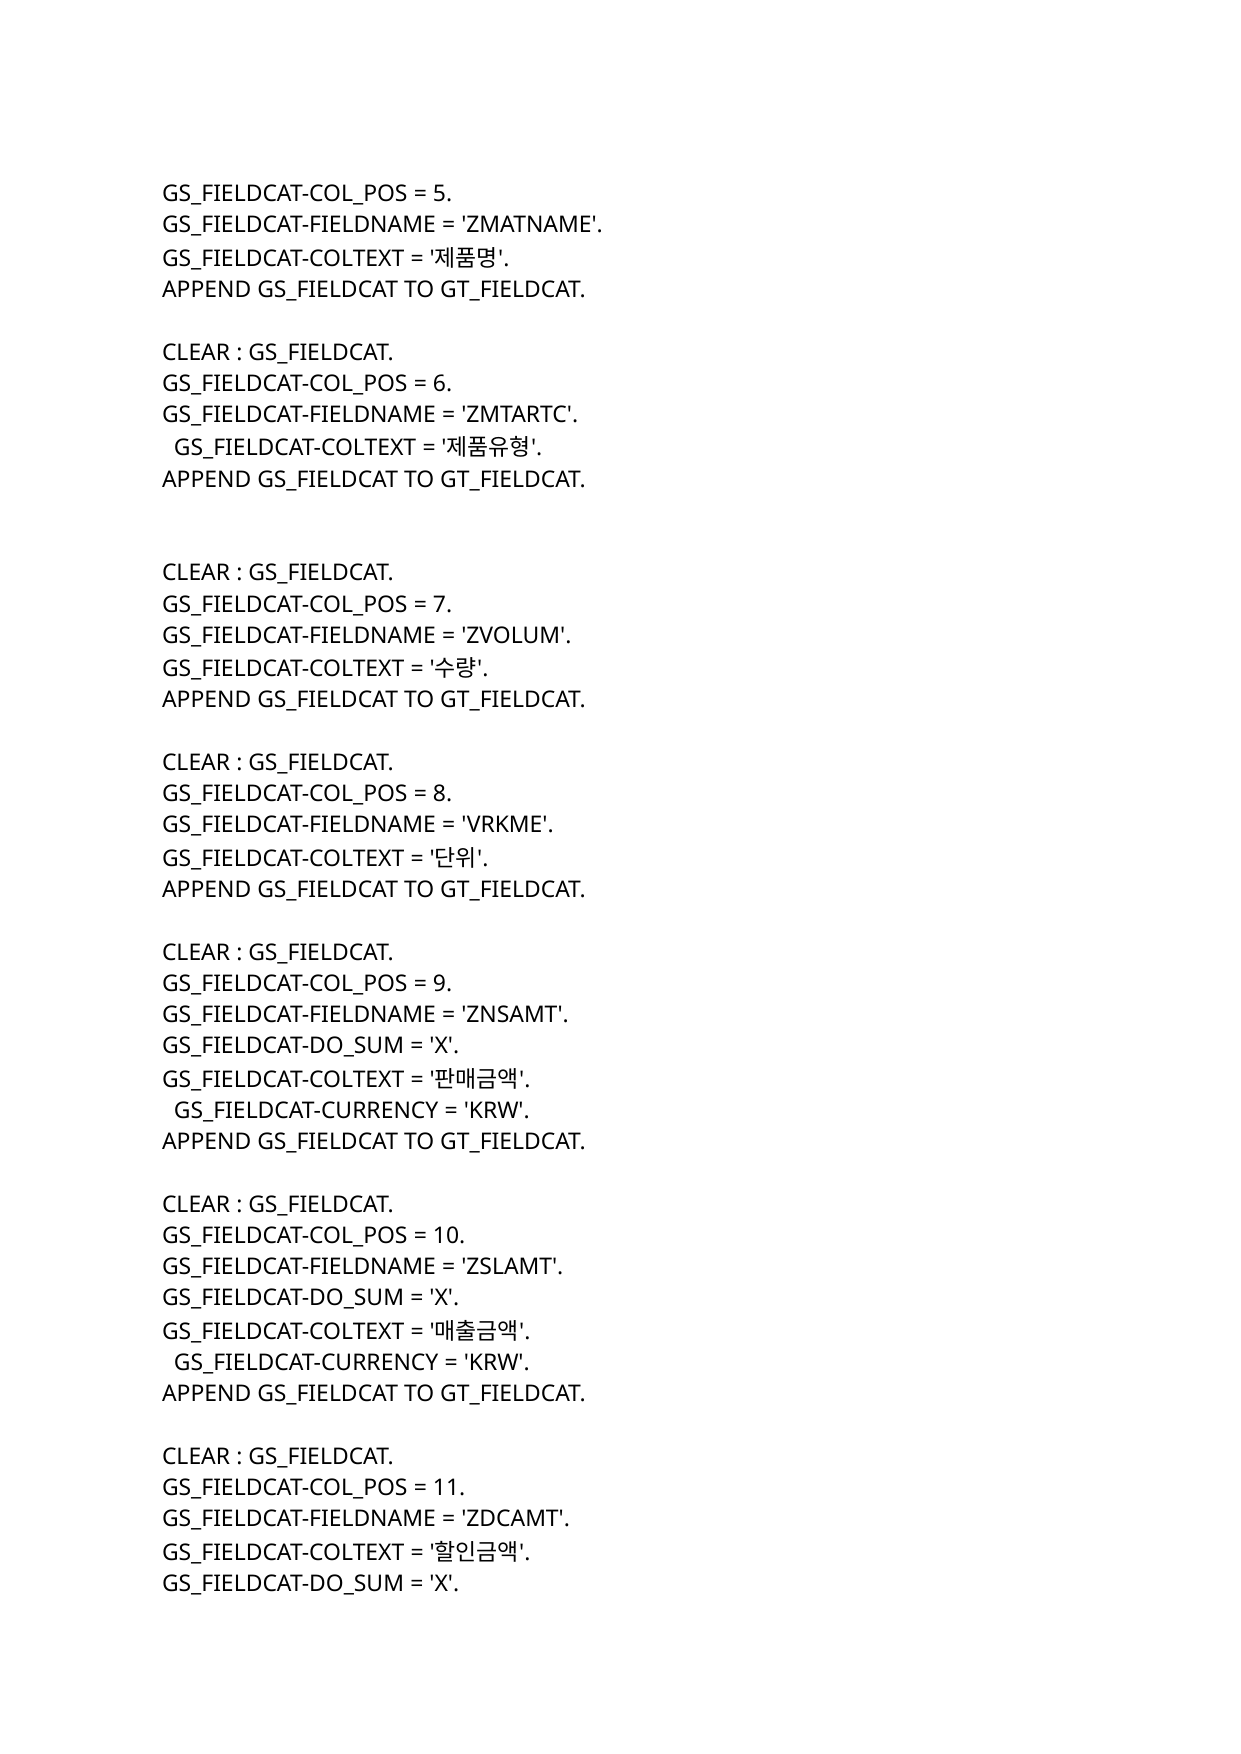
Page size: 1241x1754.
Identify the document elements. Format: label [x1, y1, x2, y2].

text [150, 177, 1090, 1598]
